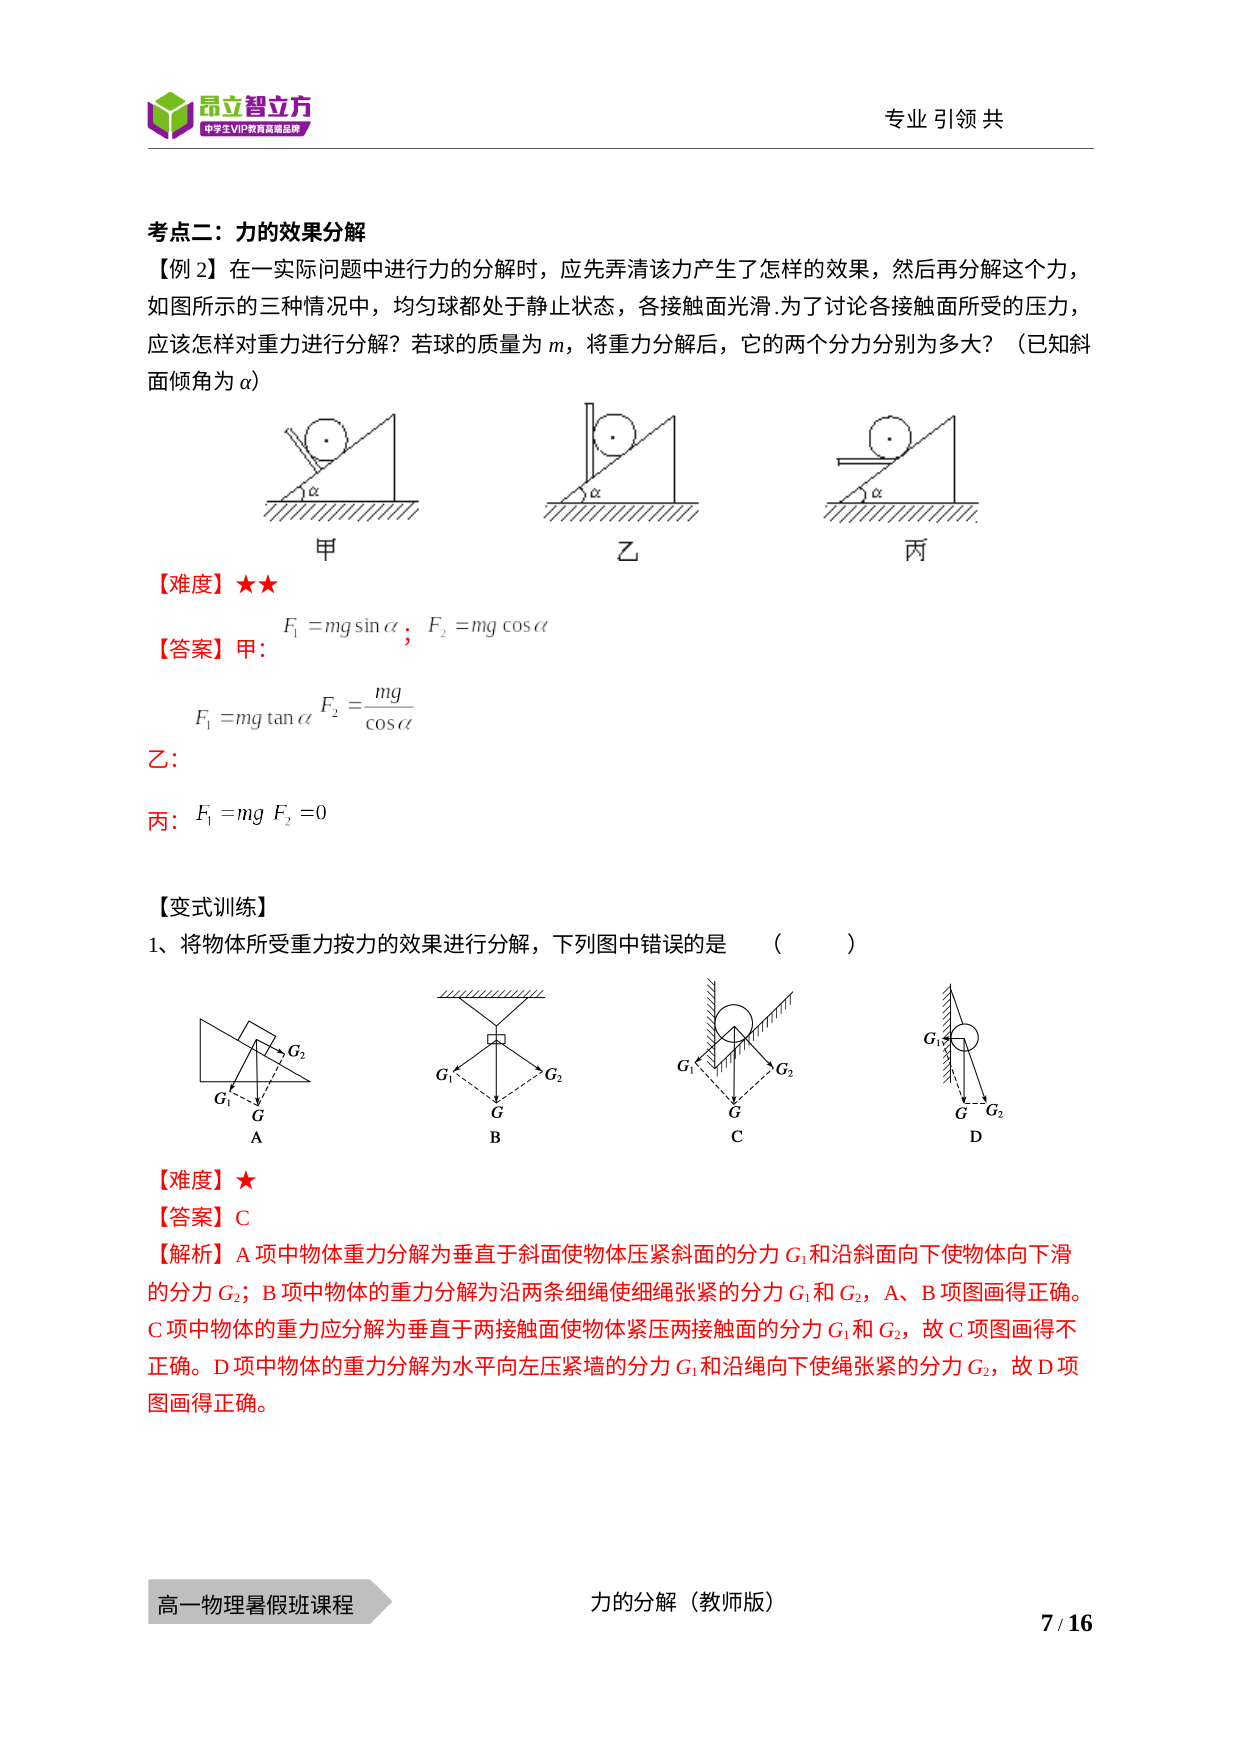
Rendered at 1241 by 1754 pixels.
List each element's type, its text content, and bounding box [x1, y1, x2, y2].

text 丙： [148, 783, 1092, 848]
picture [261, 400, 979, 561]
text 【例2】在一实际问题中进行力的分解时，应先弄清该力产生了怎样的效果，然后再分解这个力，如图所示的三种情况中，均匀球都处于静止状态，各接触面光滑.为了讨论各接触面所受的压力，应该怎样对重力进行分解？若球的质量为m，将重力分解后，它的两个分力分别为多大？（已知斜面倾角为α） [148, 252, 1092, 396]
picture [147, 92, 311, 139]
text 【解析】A项中物体重力分解为垂直于斜面使物体压紧斜面的分力G1和沿斜面向下使物体向下滑的分力G2；B项中物体的重力分解为沿两条细绳使细绳张紧的分力G1和G2，A、B项图画得正确。C项中物体的重力应分解为垂直于两接触面使物体紧压两接触面的分力G1和G2，故C项图画得不正确。D项中物体的重力分解为水平向左压紧墙的分力G1和沿绳向下使绳张紧的分力G2，故D项图画得正确。 [148, 1237, 1092, 1418]
text 【答案】C [148, 1199, 1092, 1232]
text 1、将物体所受重力按力的效果进行分解，下列图中错误的是 （ ） [148, 926, 1092, 959]
picture [193, 986, 566, 1147]
text 乙： [148, 676, 1092, 774]
text 【难度】★★ [148, 567, 1092, 599]
text 考点二：力的效果分解 [148, 214, 1092, 247]
picture [674, 975, 1047, 1147]
text 【答案】甲：； [148, 604, 1092, 669]
text 【难度】★ [148, 1162, 1092, 1195]
text 【变式训练】 [148, 889, 1092, 922]
